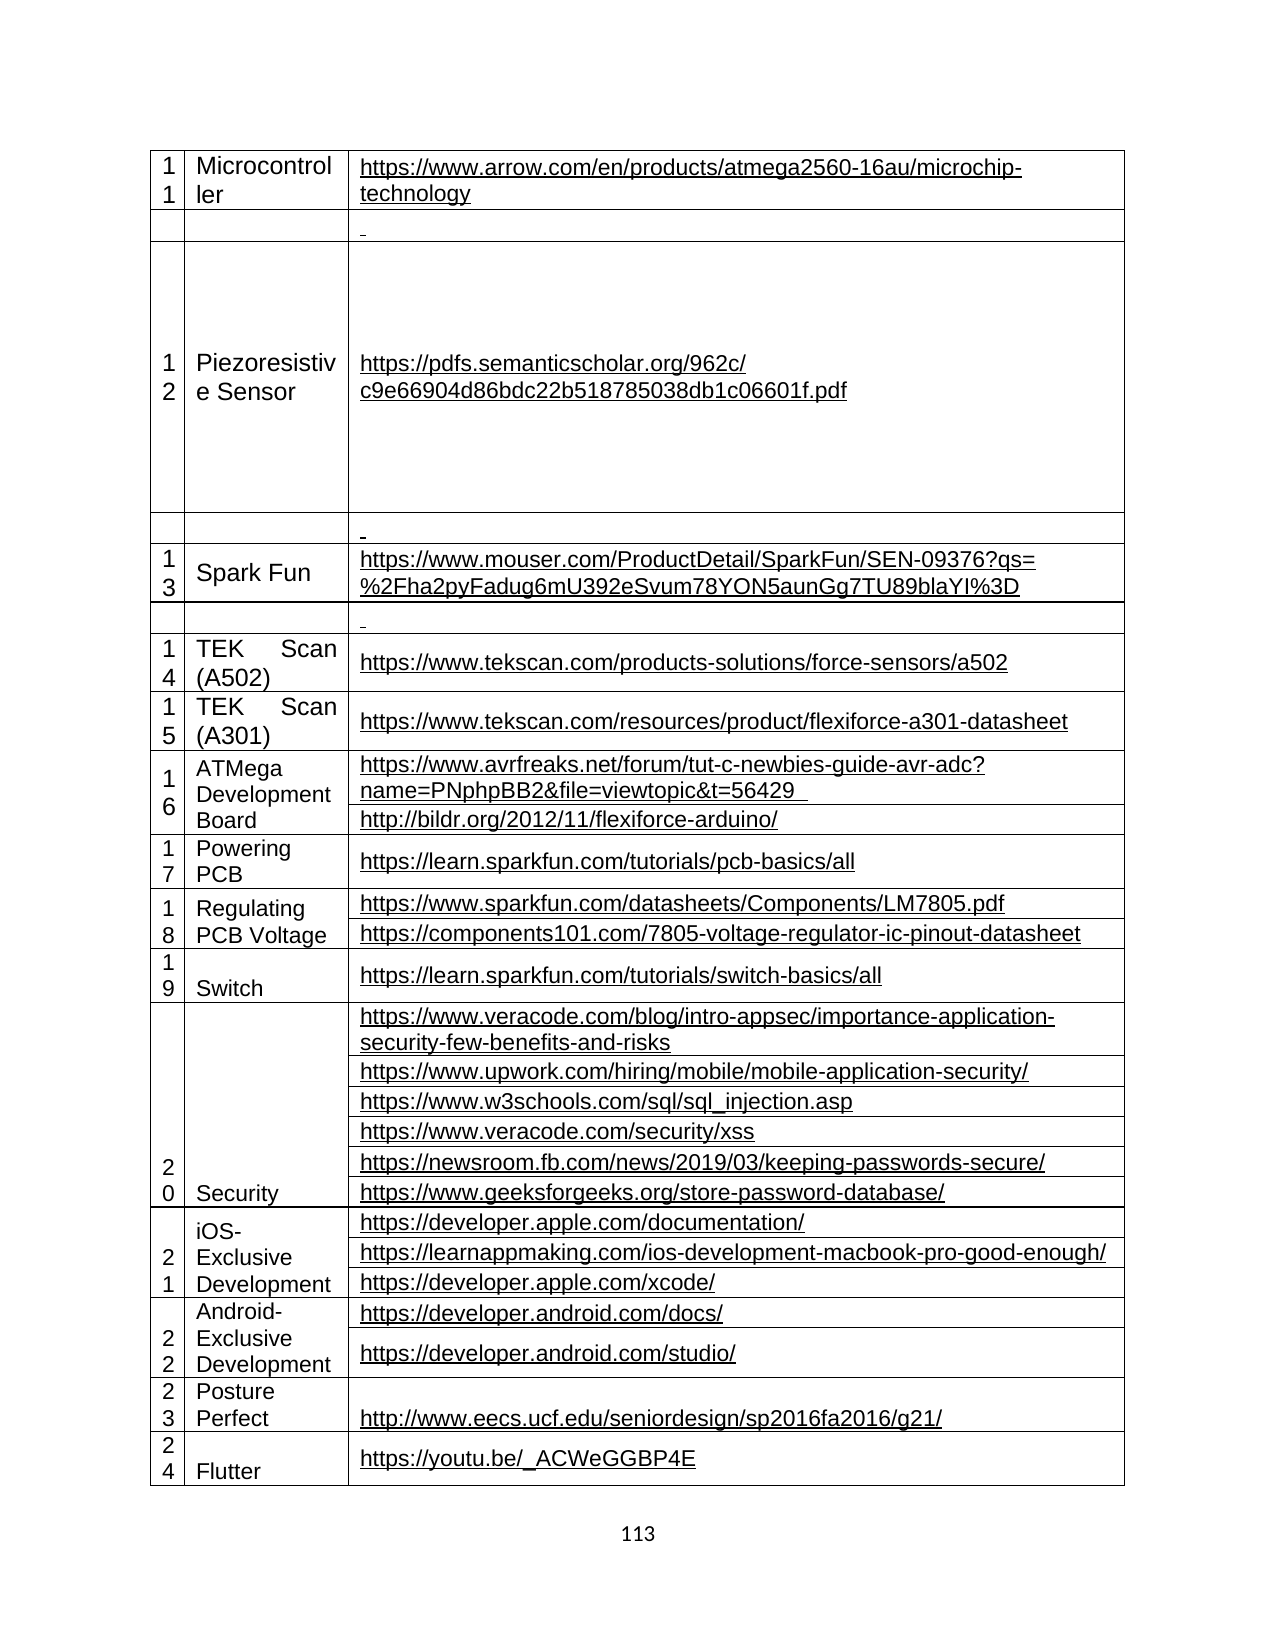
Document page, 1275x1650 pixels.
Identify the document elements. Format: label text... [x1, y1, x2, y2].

table_cell http://bildr.org/2012/11/flexiforce-arduino/ [349, 805, 1124, 834]
table_cell 11 [151, 151, 184, 208]
table_cell 12 [151, 242, 184, 512]
table_cell https://developer.apple.com/xcode/ [349, 1268, 1124, 1297]
table_cell https://developer.android.com/studio/ [349, 1328, 1124, 1377]
table_cell 15 [151, 692, 184, 750]
table_cell [151, 210, 184, 241]
table_cell [349, 603, 1124, 633]
table_cell [151, 513, 184, 543]
table_cell https://learn.sparkfun.com/tutorials/switch-basics/all [349, 949, 1124, 1002]
table_cell https://pdfs.semanticscholar.org/962c/c9e66904d86bdc22b518785038db1c06601f.pdf [349, 242, 1124, 512]
table_cell https://www.geeksforgeeks.org/store-password-database/ [349, 1177, 1124, 1206]
table_cell Security [185, 1003, 348, 1206]
table_cell 22 [151, 1298, 184, 1377]
table_cell https://www.tekscan.com/resources/product/flexiforce-a301-datasheet [349, 692, 1124, 750]
table_cell 16 [151, 751, 184, 834]
table_cell Microcontroller [185, 151, 348, 208]
table_cell Switch [185, 949, 348, 1002]
table_cell [349, 513, 1124, 543]
table_cell ATMega Development Board [185, 751, 348, 834]
table_cell https://www.avrfreaks.net/forum/tut-c-newbies-guide-avr-adc?name=PNphpBB2&file=viewtopic&t=56429 [349, 751, 1124, 803]
table_cell https://learnappmaking.com/ios-development-macbook-pro-good-enough/ [349, 1238, 1124, 1267]
table_cell Posture Perfect [185, 1378, 348, 1431]
table_cell 17 [151, 835, 184, 887]
table_cell 14 [151, 634, 184, 691]
table_cell Flutter [185, 1432, 348, 1485]
table_cell https://newsroom.fb.com/news/2019/03/keeping-passwords-secure/ [349, 1147, 1124, 1176]
table_cell https://developer.android.com/docs/ [349, 1298, 1124, 1327]
table_cell Spark Fun [185, 544, 348, 601]
table_cell https://www.veracode.com/security/xss [349, 1117, 1124, 1146]
table_cell Regulating PCB Voltage [185, 889, 348, 948]
table_cell https://learn.sparkfun.com/tutorials/pcb-basics/all [349, 835, 1124, 887]
table_cell 21 [151, 1208, 184, 1297]
table_cell http://www.eecs.ucf.edu/seniordesign/sp2016fa2016/g21/ [349, 1378, 1124, 1431]
table_cell 24 [151, 1432, 184, 1485]
table_cell iOS-Exclusive Development [185, 1208, 348, 1297]
table_cell https://www.sparkfun.com/datasheets/Components/LM7805.pdf [349, 889, 1124, 918]
table_cell 13 [151, 544, 184, 601]
table_cell [185, 603, 348, 633]
table_cell Android-Exclusive Development [185, 1298, 348, 1377]
table_cell https://www.upwork.com/hiring/mobile/mobile-application-security/ [349, 1056, 1124, 1086]
table_cell https://developer.apple.com/documentation/ [349, 1208, 1124, 1237]
table_cell https://www.mouser.com/ProductDetail/SparkFun/SEN-09376?qs=%2Fha2pyFadug6mU392eSvum78YON5aunGg7TU89blaYI%3D [349, 544, 1124, 601]
table_cell [151, 603, 184, 633]
table_cell https://www.w3schools.com/sql/sql_injection.asp [349, 1087, 1124, 1116]
table_cell https://youtu.be/_ACWeGGBP4E [349, 1432, 1124, 1485]
table_cell https://www.arrow.com/en/products/atmega2560-16au/microchip-technology [349, 151, 1124, 208]
table_cell [349, 210, 1124, 241]
table_cell https://www.tekscan.com/products-solutions/force-sensors/a502 [349, 634, 1124, 691]
table_cell Piezoresistive Sensor [185, 242, 348, 512]
table_cell Powering PCB [185, 835, 348, 887]
table_cell [185, 513, 348, 543]
table_cell 23 [151, 1378, 184, 1431]
table_cell [185, 210, 348, 241]
table_cell TEK Scan (A301) [185, 692, 348, 750]
table_cell 20 [151, 1003, 184, 1206]
table_cell 19 [151, 949, 184, 1002]
table_cell 18 [151, 889, 184, 948]
table_cell https://components101.com/7805-voltage-regulator-ic-pinout-datasheet [349, 919, 1124, 948]
table_cell https://www.veracode.com/blog/intro-appsec/importance-application-security-few-benefits-and-risks [349, 1003, 1124, 1055]
table_cell TEK Scan (A502) [185, 634, 348, 691]
